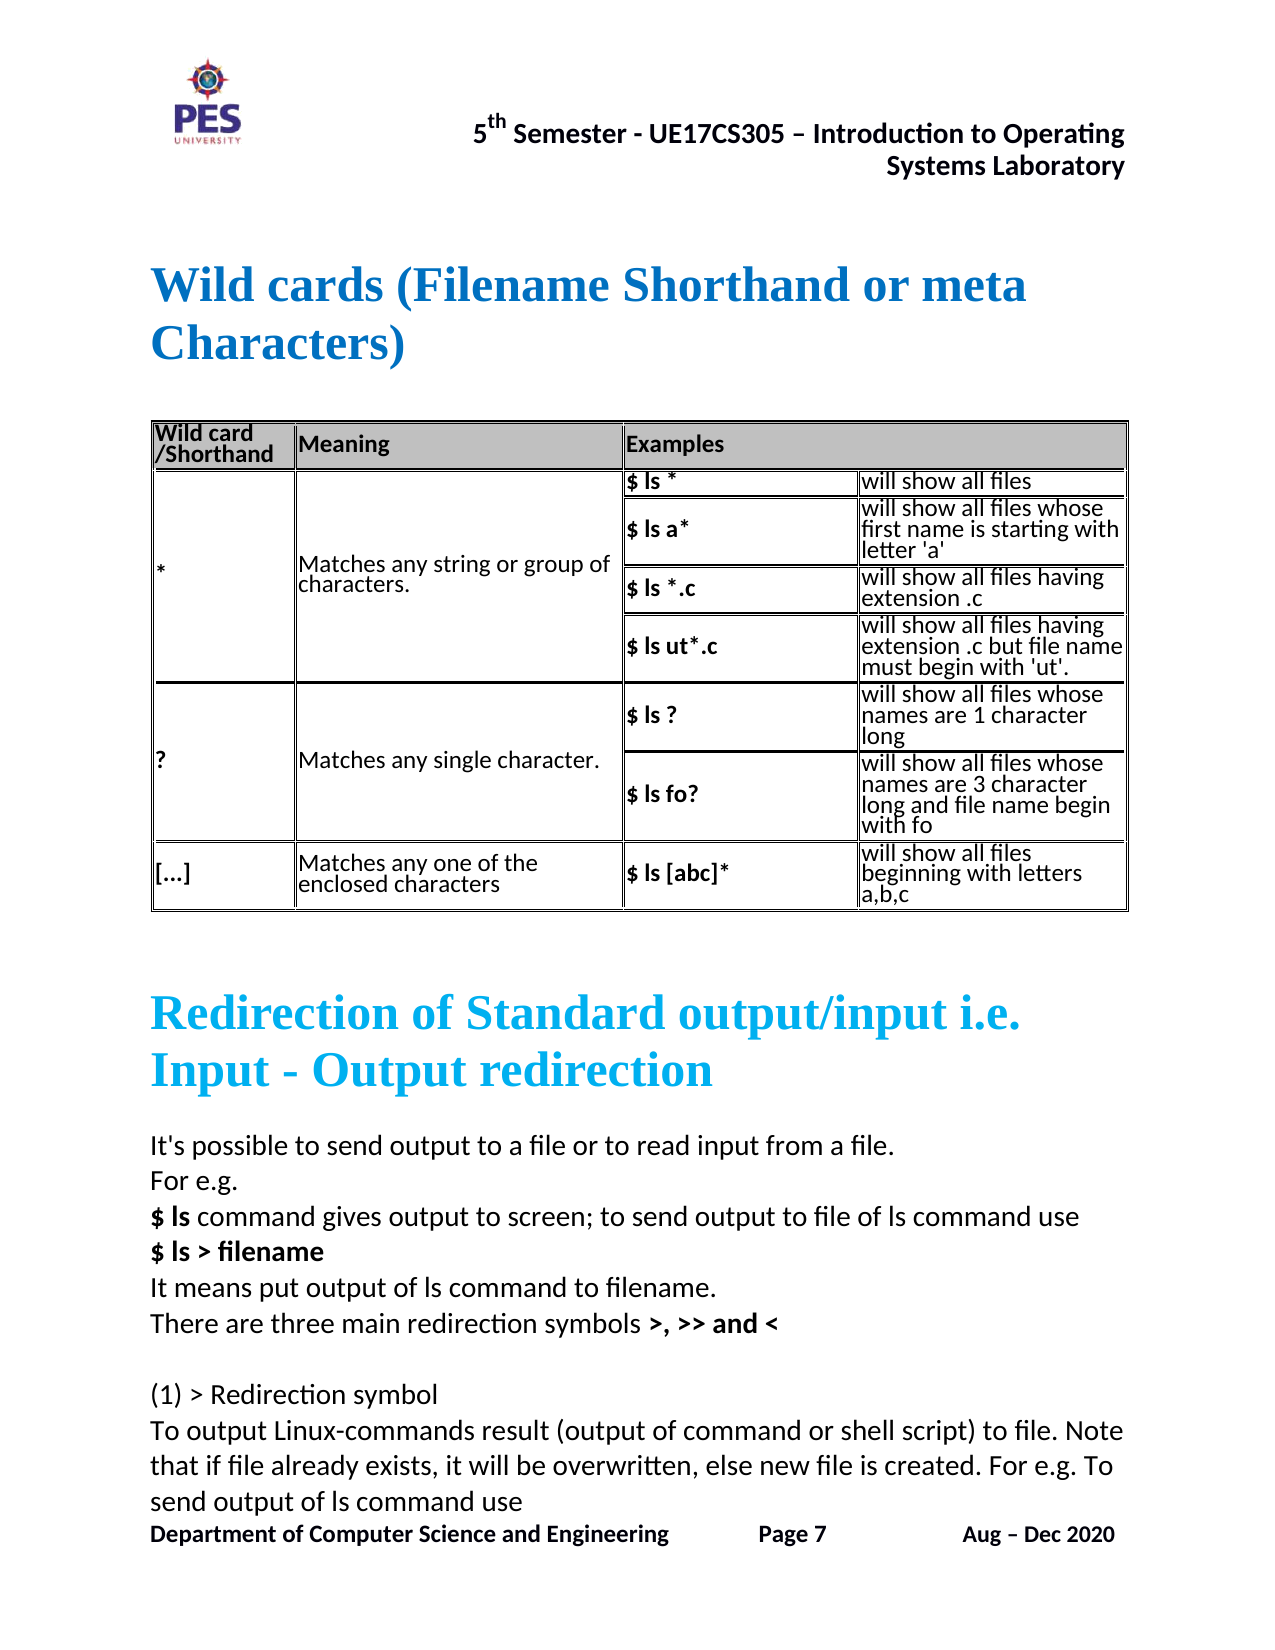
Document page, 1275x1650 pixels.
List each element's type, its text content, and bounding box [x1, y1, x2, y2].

table_cell will show all files beginning with letters a,b,c [859, 840, 1126, 908]
table_cell $ ls a* [625, 499, 857, 564]
table_cell Matches any single character. [297, 684, 622, 839]
text 5th Semester - UE17CS305 – Introduction to Operating Systems Laboratory [369, 112, 1125, 182]
table_cell will show all files whose names are 1 character long [860, 681, 1126, 750]
text Department of Computer Science and Engineering Page 7 Aug – Dec 2020 [150, 1518, 1125, 1549]
table_cell ? [154, 681, 294, 839]
table_cell $ ls * [625, 472, 857, 495]
table_cell $ ls fo? [625, 753, 857, 839]
text (1) > Redirection symbol [150, 1376, 1125, 1412]
table_cell $ ls [abc]* [624, 843, 859, 908]
table_cell will show all files [860, 468, 1126, 495]
text Wild cards (Filename Shorthand or meta Characters) [150, 255, 1125, 370]
table_cell $ ls ? [625, 684, 857, 750]
text There are three main redirection symbols >, >> and < [150, 1305, 1125, 1340]
table_cell * [154, 468, 294, 681]
picture [136, 30, 279, 171]
table_cell will show all files having extension .c [860, 564, 1126, 612]
text To output Linux-commands result (output of command or shell script) to file. Note that if file already exists, it will be overwritten, else new file is created. For e.g. To send output of ls command use [150, 1412, 1125, 1518]
table_cell will show all files whose names are 3 character long and file name begin with fo [860, 750, 1126, 839]
text It's possible to send output to a file or to read input from a file. [150, 1127, 1125, 1162]
table_cell Matches any string or group of characters. [297, 472, 622, 681]
table_cell will show all files whose first name is starting with letter 'a' [860, 495, 1126, 564]
table_cell $ ls *.c [625, 568, 857, 612]
table_cell [...] [154, 840, 296, 908]
table_cell $ ls ut*.c [625, 616, 857, 681]
table_cell will show all files having extension .c but file name must begin with 'ut'. [860, 612, 1126, 681]
table_header Meaning [296, 424, 623, 468]
table_header Examples [624, 424, 1126, 468]
subtitle Redirection of Standard output/input i.e. Input - Output redirection [150, 982, 1125, 1097]
table_cell Matches any one of the enclosed characters [296, 843, 623, 908]
text For e.g. $ ls command gives output to screen; to send output to file of ls command use $ ls > filename It means put output of ls command to filename. [150, 1162, 1125, 1305]
table_header Wild card /Shorthand [154, 424, 296, 468]
